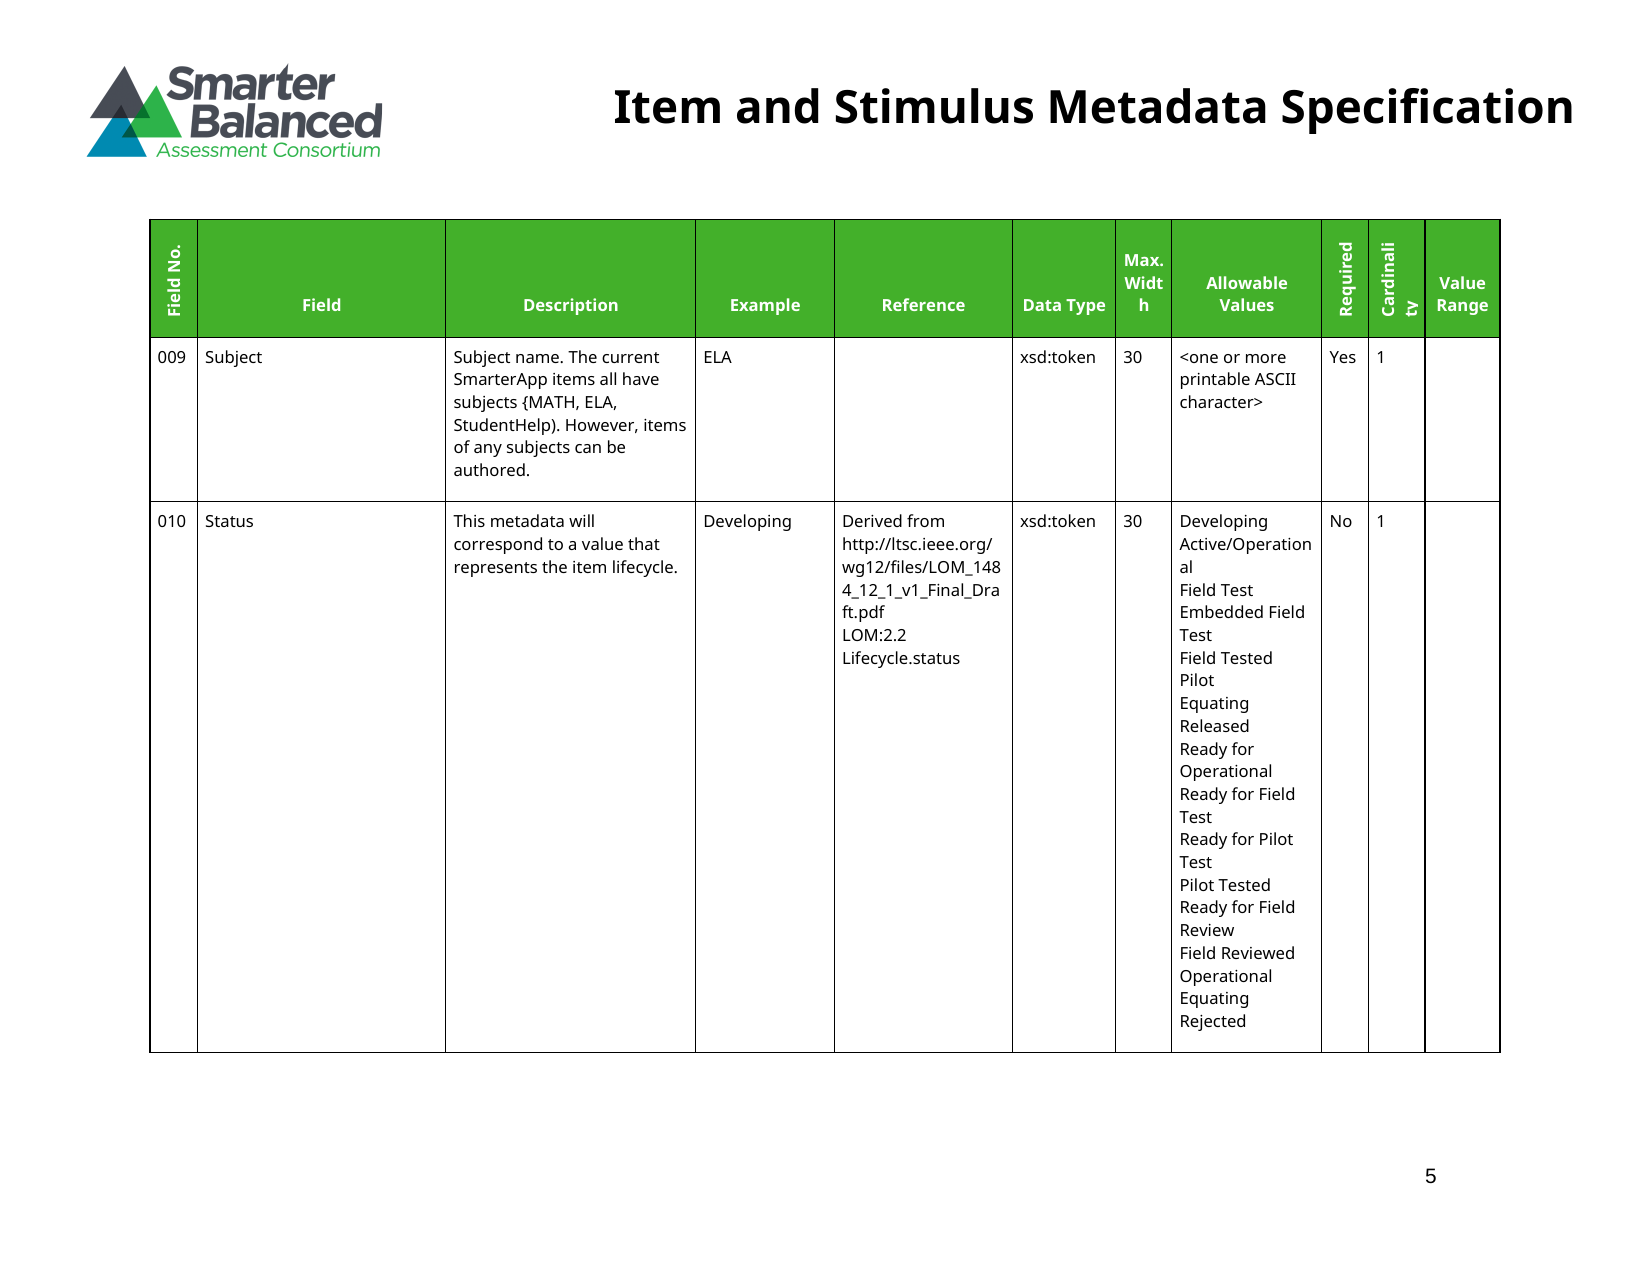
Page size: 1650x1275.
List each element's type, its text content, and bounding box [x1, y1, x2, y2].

table_cell Derived from http://ltsc.ieee.org/wg12/files/LOM_1484_12_1_v1_Final_Draft.pdf LOM:2.2 Lifecycle.status [835, 502, 1012, 1052]
table_header Max. Width [1116, 220, 1171, 337]
table_cell [1426, 502, 1499, 1052]
table_header Value Range [1426, 220, 1499, 337]
table_header Cardinality [1369, 220, 1424, 337]
table_cell Status [198, 502, 445, 1052]
table_cell No [1322, 502, 1368, 1052]
table_header Example [696, 220, 834, 337]
table_cell 30 [1116, 338, 1171, 501]
table_cell Subject name. The current SmarterApp items all have subjects {MATH, ELA, StudentHelp). However, items of any subjects can be authored. [446, 338, 695, 501]
table_cell <one or more printable ASCII character> [1172, 338, 1321, 501]
table_cell xsd:token [1013, 502, 1115, 1052]
table_cell [835, 338, 1012, 501]
table_cell Developing [696, 502, 834, 1052]
table_cell Yes [1322, 338, 1368, 501]
table_header Reference [835, 220, 1012, 337]
picture [86, 63, 383, 157]
table_cell ELA [696, 338, 834, 501]
table_header Allowable Values [1172, 220, 1321, 337]
table_cell 010 [151, 502, 197, 1052]
table_header Description [446, 220, 695, 337]
table_cell [1426, 338, 1499, 501]
table_cell 1 [1369, 338, 1424, 501]
table_header Data Type [1013, 220, 1115, 337]
table_cell xsd:token [1013, 338, 1115, 501]
table_cell 30 [1116, 502, 1171, 1052]
table_cell Subject [198, 338, 445, 501]
table_header Field [198, 220, 445, 337]
table_cell 1 [1369, 502, 1424, 1052]
table_cell This metadata will correspond to a value that represents the item lifecycle. [446, 502, 695, 1052]
table_cell 009 [151, 338, 197, 501]
table_cell Developing Active/Operational Field Test Embedded Field Test Field Tested Pilot Equating Released Ready for Operational Ready for Field Test Ready for Pilot Test Pilot Tested Ready for Field Review Field Reviewed Operational Equating Rejected [1172, 502, 1321, 1052]
table_header Required [1322, 220, 1368, 337]
table_header Field No. [151, 220, 197, 337]
